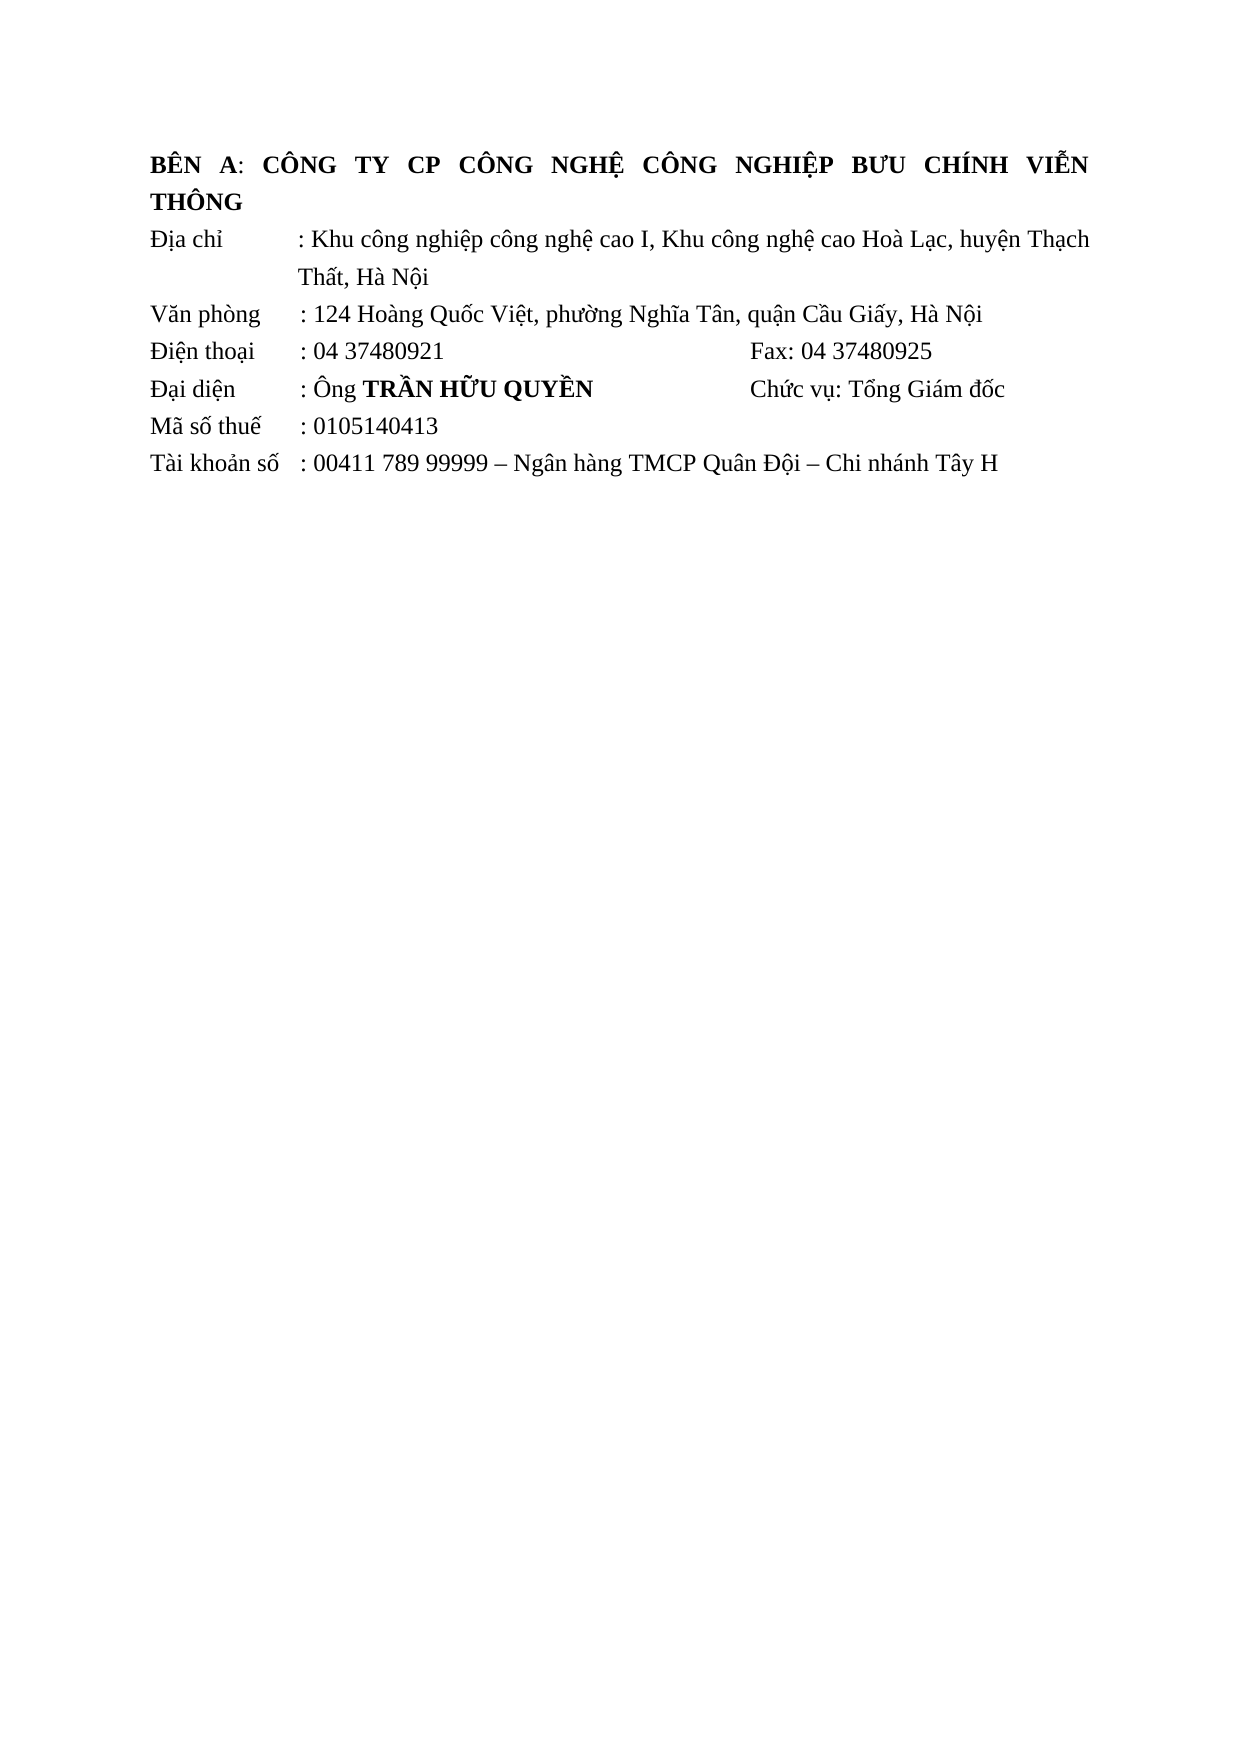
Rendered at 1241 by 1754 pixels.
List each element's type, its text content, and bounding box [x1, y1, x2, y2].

text Địa chỉ : Khu công nghiệp công nghệ cao I, Khu công nghệ cao Hoà Lạc, huyện Thạch Thất, Hà Nội [150, 224, 1090, 291]
text Văn phòng : 124 Hoàng Quốc Việt, phường Nghĩa Tân, quận Cầu Giấy, Hà Nội [150, 299, 1090, 328]
text Đại diện : Ông TRẦN HỮU QUYỀN Chức vụ: Tổng Giám đốc [150, 374, 1090, 402]
text Mã số thuế : 0105140413 [150, 411, 1090, 440]
text Điện thoại : 04 37480921 Fax: 04 37480925 [150, 336, 1090, 365]
text Tài khoản số : 00411 789 99999 – Ngân hàng TMCP Quân Đội – Chi nhánh Tây H [150, 448, 1090, 477]
text BÊN A: CÔNG TY CP CÔNG NGHỆ CÔNG NGHIỆP BƯU CHÍNH VIỄN THÔNG [150, 150, 1090, 216]
